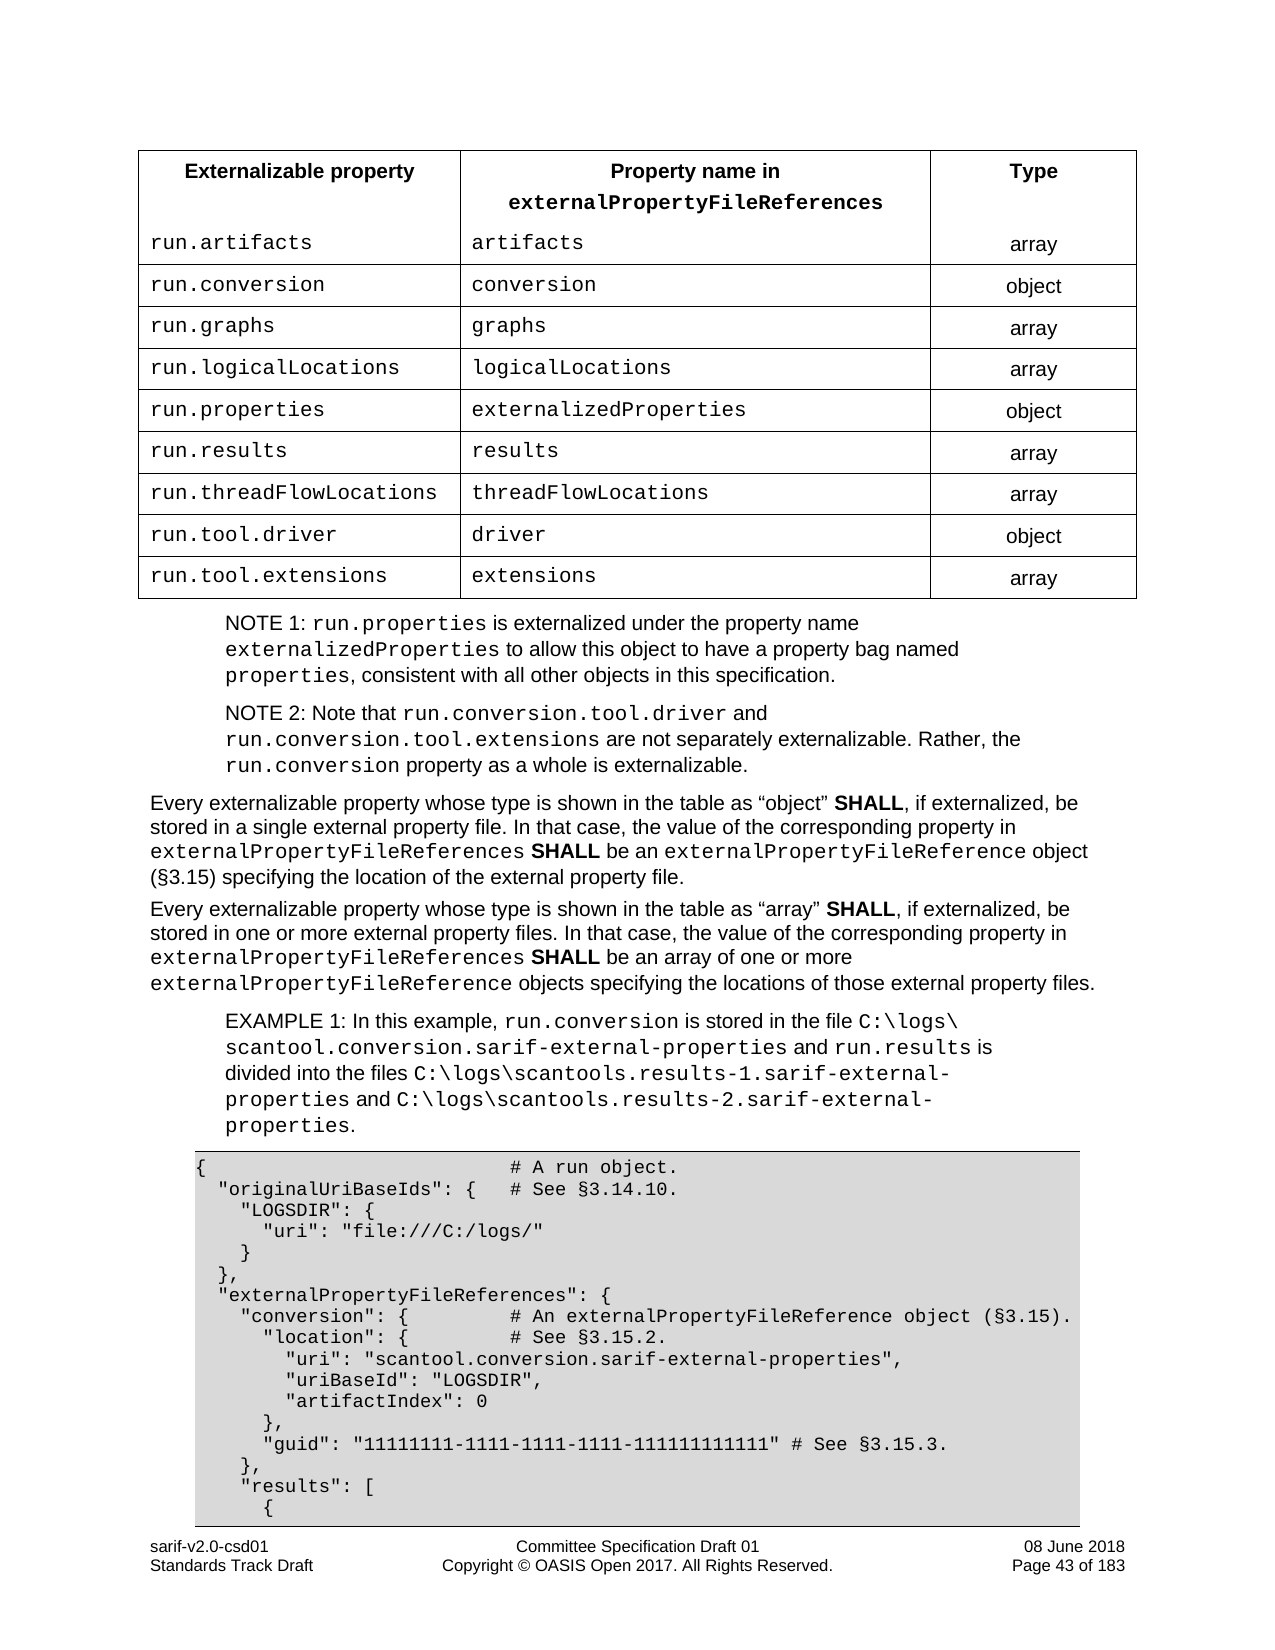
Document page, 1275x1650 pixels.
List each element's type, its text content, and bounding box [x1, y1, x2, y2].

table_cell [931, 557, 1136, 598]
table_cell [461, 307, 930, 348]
text "uri": "scantool.conversion.sarif-external-properties", [195, 1342, 1080, 1363]
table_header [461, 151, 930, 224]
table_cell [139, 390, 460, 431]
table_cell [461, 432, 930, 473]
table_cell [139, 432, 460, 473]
text }, [195, 1448, 1080, 1470]
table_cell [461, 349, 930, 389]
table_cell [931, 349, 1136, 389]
text "originalUriBaseIds": { # See §3.14.10. [195, 1172, 1080, 1193]
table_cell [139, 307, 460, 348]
text "uri": "file:///C:/logs/" [195, 1215, 1080, 1236]
text } [195, 1236, 1080, 1257]
text "guid": "11111111-1111-1111-1111-111111111111" # See §3.15.3. [195, 1427, 1080, 1448]
text Every externalizable property whose type is shown in the table as “object” SHALL, if externalized, be stored in a single external property file. In that case, the value of the corresponding property in externalPropertyFileReferences SHALL be an externalPropertyFileReference object (§3.15) specifying the location of the external property file. [150, 791, 1125, 889]
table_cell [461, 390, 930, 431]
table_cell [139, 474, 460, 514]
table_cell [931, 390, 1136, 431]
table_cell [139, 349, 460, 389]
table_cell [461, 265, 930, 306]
text { [195, 1491, 1080, 1526]
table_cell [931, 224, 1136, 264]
text EXAMPLE 1: In this example, run.conversion is stored in the file C:\logs\scantool.conversion.sarif-external-properties and run.results is divided into the files C:\logs\scantools.results-1.sarif-external-properties and C:\logs\scantools.results-2.sarif-external-properties. [225, 1009, 1050, 1138]
text }, [195, 1406, 1080, 1427]
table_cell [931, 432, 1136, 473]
text }, [195, 1257, 1080, 1278]
text Every externalizable property whose type is shown in the table as “array” SHALL, if externalized, be stored in one or more external property files. In that case, the value of the corresponding property in externalPropertyFileReferences SHALL be an array of one or more externalPropertyFileReference objects specifying the locations of those external property files. [150, 897, 1125, 997]
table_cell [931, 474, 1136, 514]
text "LOGSDIR": { [195, 1193, 1080, 1215]
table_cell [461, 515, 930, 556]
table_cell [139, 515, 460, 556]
text NOTE 1: run.properties is externalized under the property name externalizedProperties to allow this object to have a property bag named properties, consistent with all other objects in this specification. [225, 611, 1050, 689]
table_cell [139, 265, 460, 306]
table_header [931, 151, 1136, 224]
text { # A run object. [195, 1152, 1080, 1172]
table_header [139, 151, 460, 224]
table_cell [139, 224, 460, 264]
text "conversion": { # An externalPropertyFileReference object (§3.15). [195, 1300, 1080, 1321]
text "externalPropertyFileReferences": { [195, 1278, 1080, 1300]
text "results": [ [195, 1470, 1080, 1491]
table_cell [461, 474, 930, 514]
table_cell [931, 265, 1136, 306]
text "uriBaseId": "LOGSDIR", [195, 1363, 1080, 1385]
text NOTE 2: Note that run.conversion.tool.driver and run.conversion.tool.extensions are not separately externalizable. Rather, the run.conversion property as a whole is externalizable. [225, 701, 1050, 779]
text "artifactIndex": 0 [195, 1385, 1080, 1406]
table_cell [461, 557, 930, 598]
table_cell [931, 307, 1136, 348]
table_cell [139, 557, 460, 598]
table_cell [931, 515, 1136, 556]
text "location": { # See §3.15.2. [195, 1321, 1080, 1342]
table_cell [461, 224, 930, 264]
